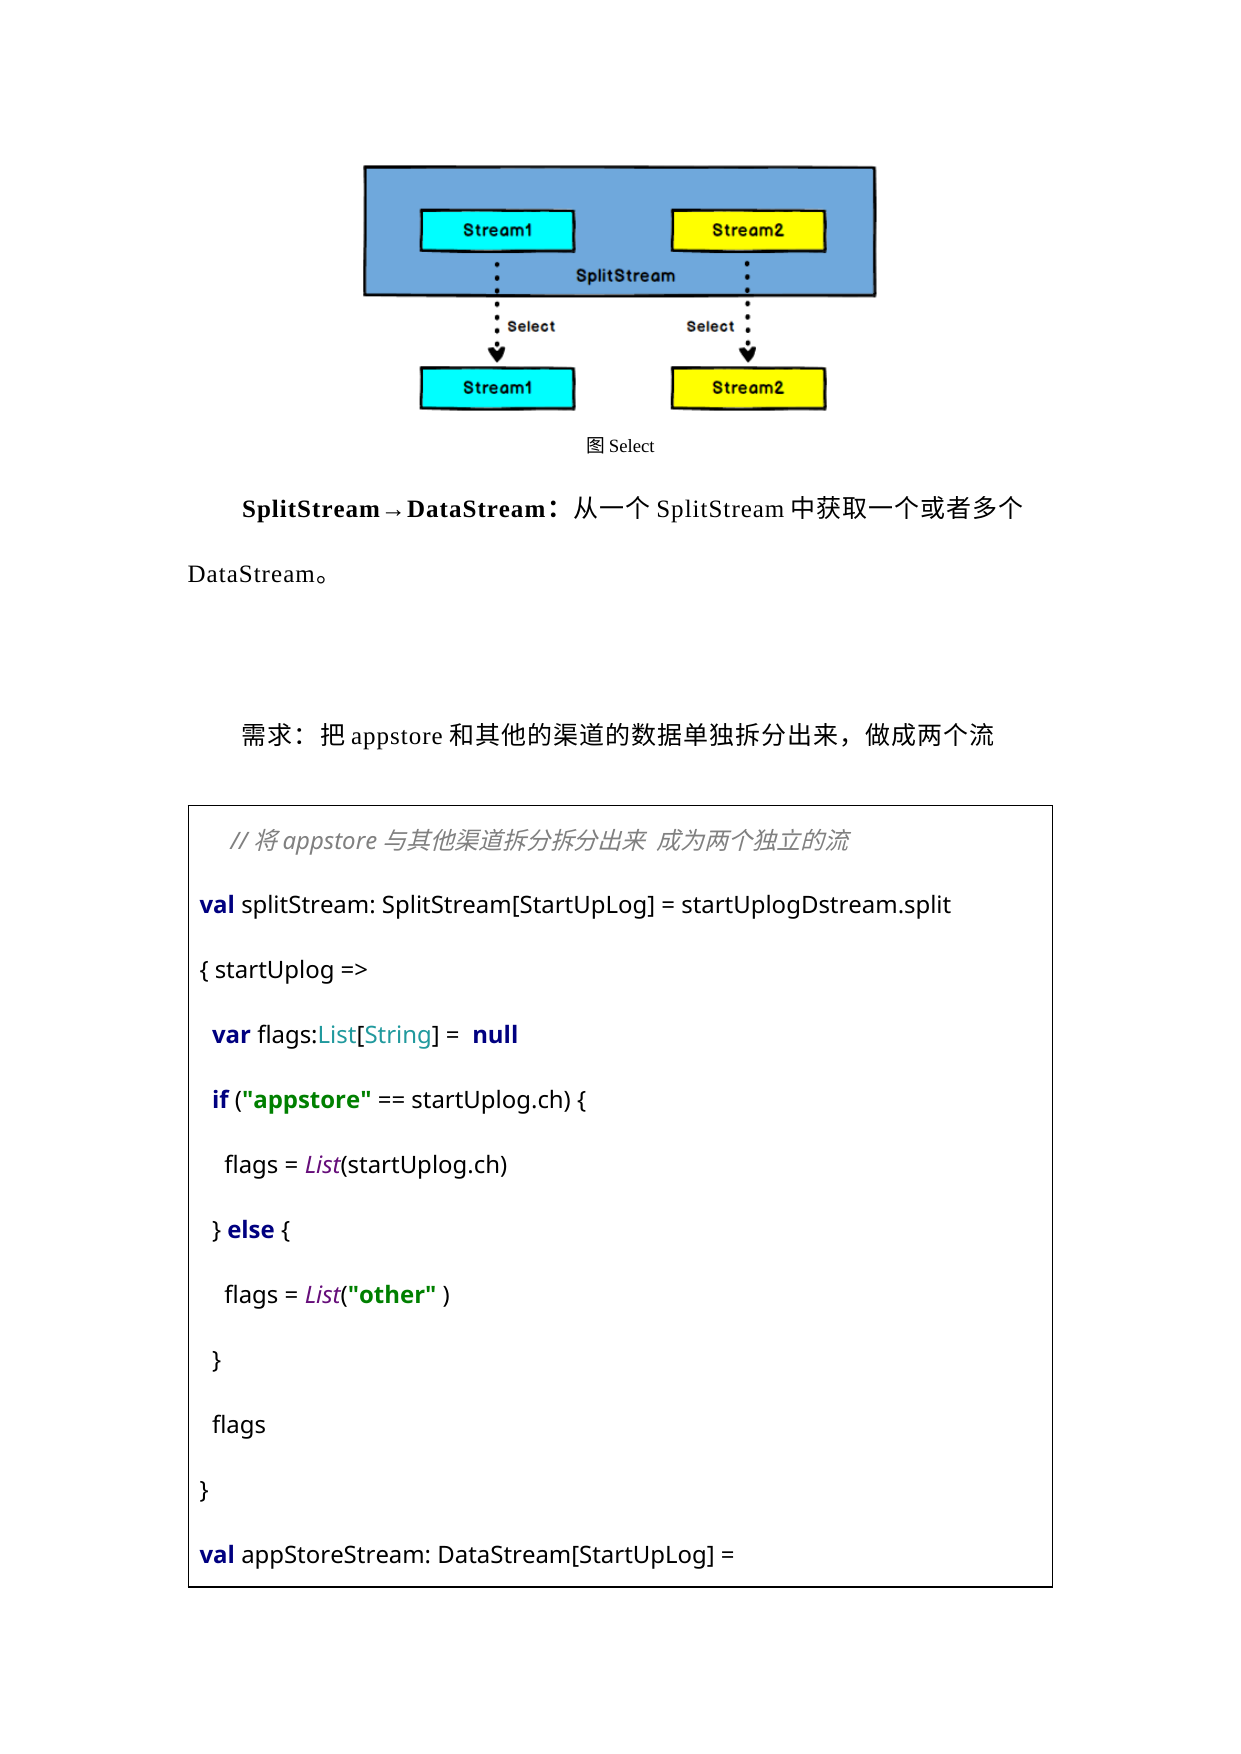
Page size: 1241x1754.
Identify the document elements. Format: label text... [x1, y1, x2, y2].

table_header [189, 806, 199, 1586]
text 图 Select [187, 428, 1053, 461]
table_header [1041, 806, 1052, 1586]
text SplitStream→DataStream：从一个SplitStream中获取一个或者多个DataStream。 [187, 474, 1053, 604]
text 需求：把appstore和其他的渠道的数据单独拆分出来，做成两个流 [187, 701, 1053, 766]
picture [360, 162, 881, 414]
